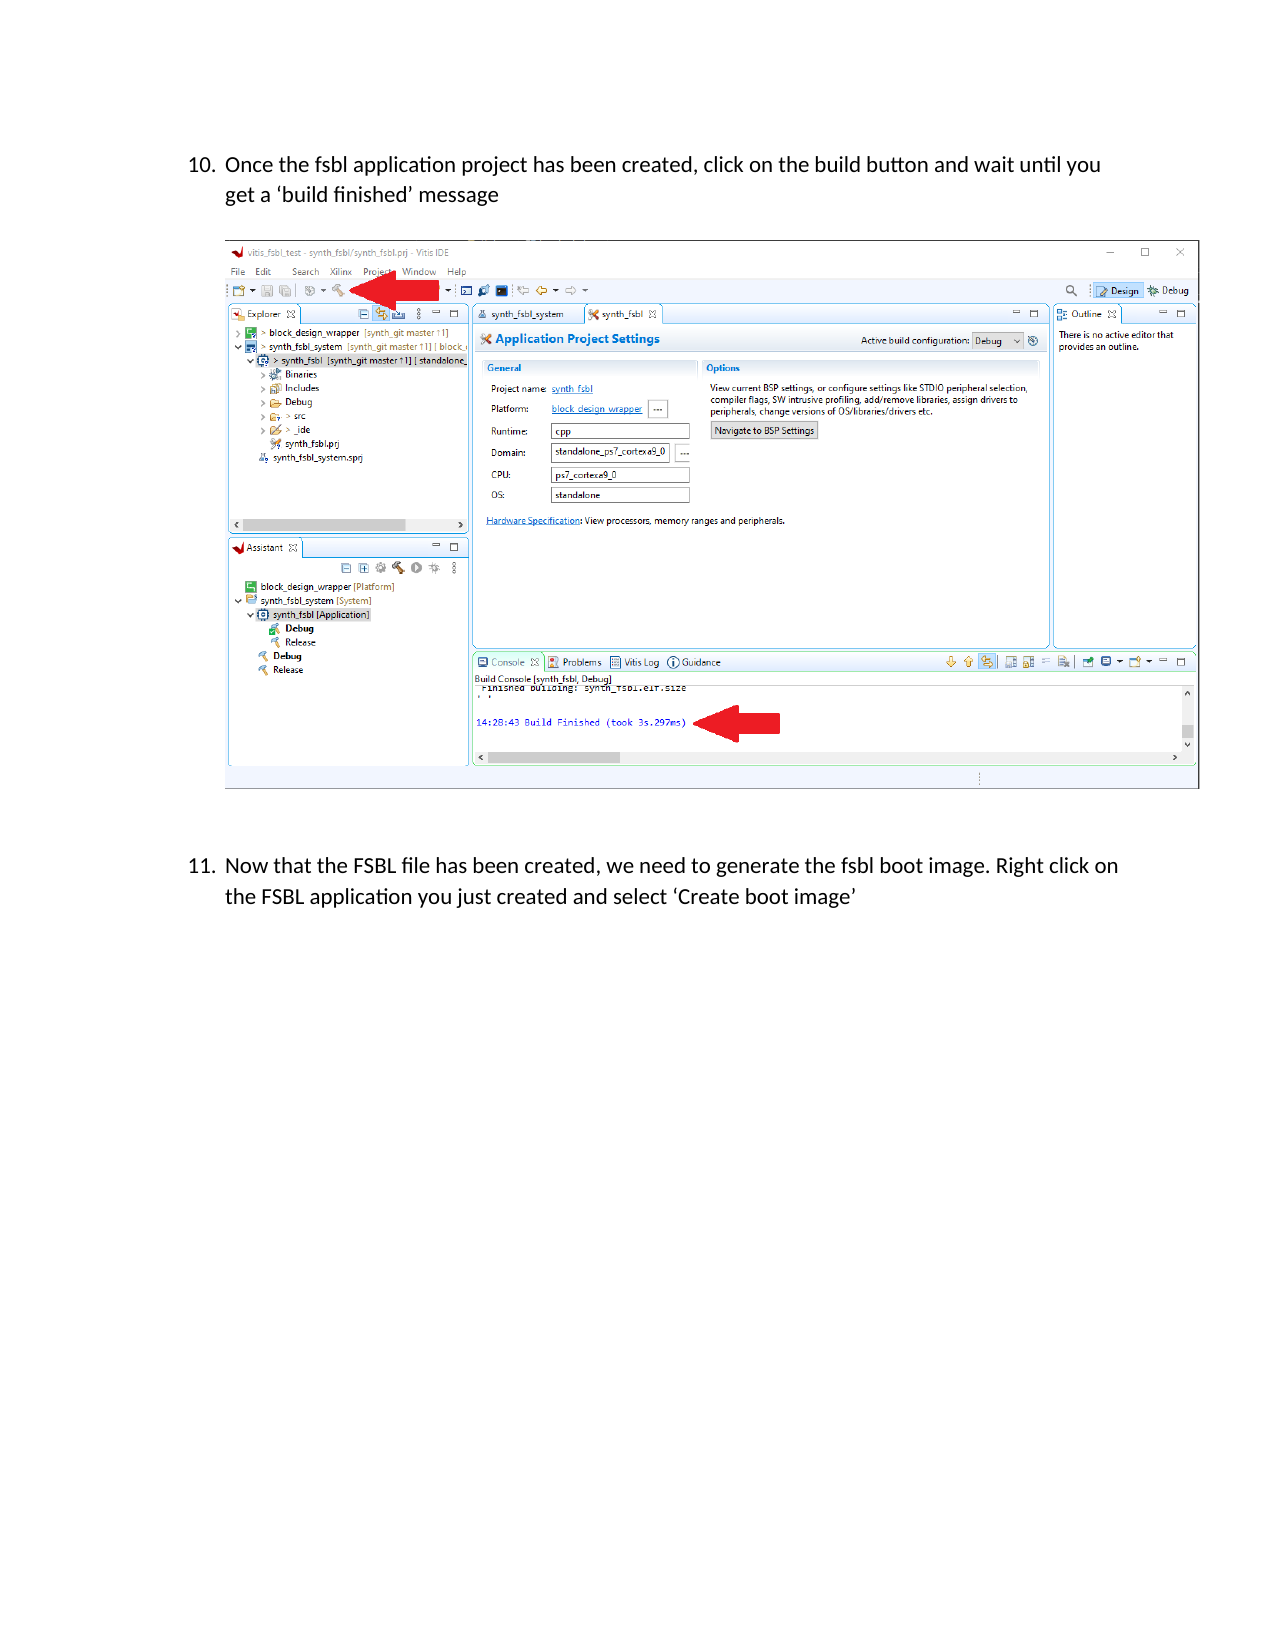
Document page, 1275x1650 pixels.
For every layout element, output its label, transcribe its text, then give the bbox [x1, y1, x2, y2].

picture [225, 240, 1200, 789]
list Now that the FSBL file has been created, we need to generate the fsbl boot image. Right click on the FSBL application you just created and select ‘Create boot image’ [187, 852, 1125, 910]
list Once the fsbl application project has been created, click on the build button and wait until you get a ‘build finished’ message [187, 150, 1125, 208]
